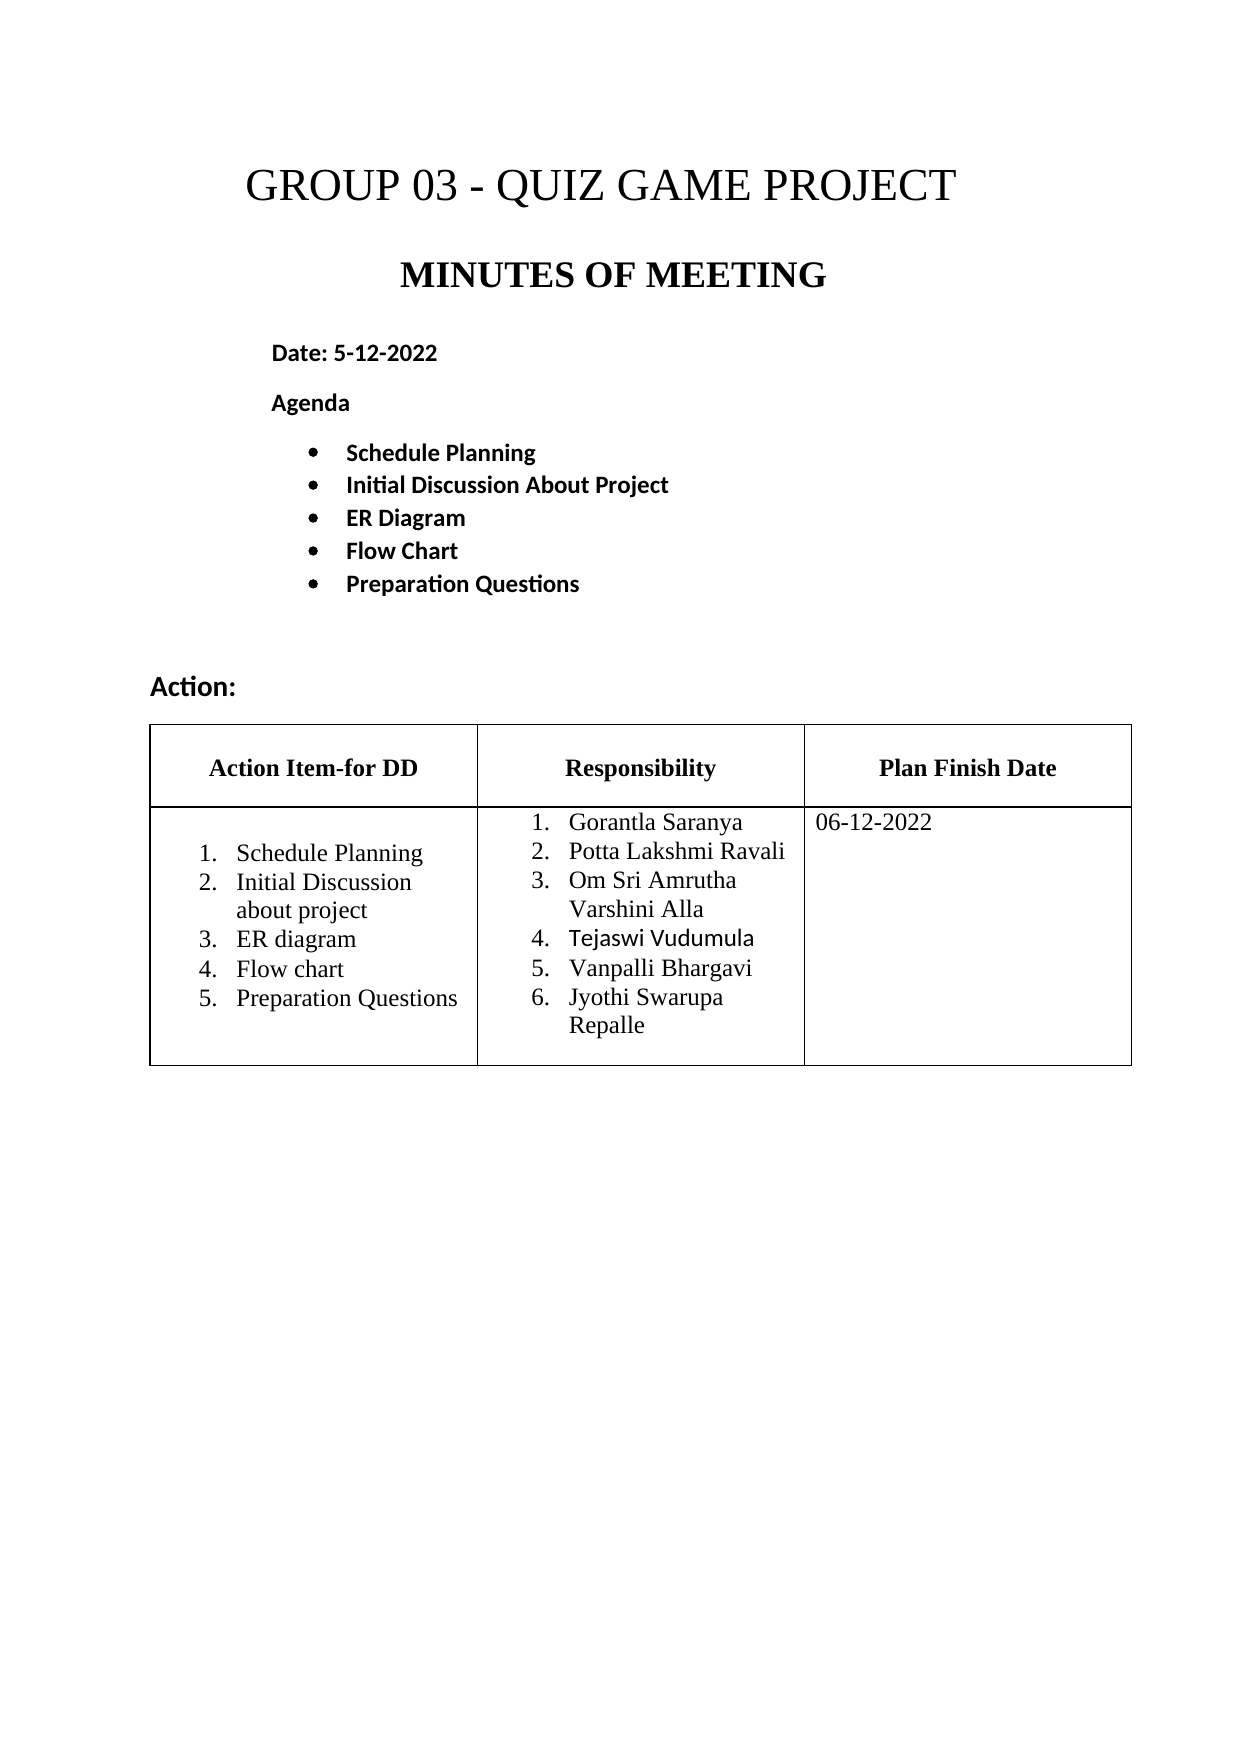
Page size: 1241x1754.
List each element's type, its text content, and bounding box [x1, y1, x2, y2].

list Date: 5-12-2022 [150, 337, 1090, 368]
text Action: [150, 668, 1090, 704]
table_header Action Item-for DD [151, 725, 477, 806]
table_header Responsibility [478, 725, 804, 806]
table_cell Gorantla Saranya Potta Lakshmi Ravali Om Sri Amrutha Varshini Alla Tejaswi Vudumula Vanpalli Bhargavi Jyothi Swarupa Repalle [478, 808, 804, 1065]
table_cell 06-12-2022 [805, 808, 1131, 1065]
table_header Plan Finish Date [805, 725, 1131, 806]
table_cell Schedule Planning Initial Discussion about project ER diagram Flow chart Preparation Questions [151, 808, 477, 1065]
